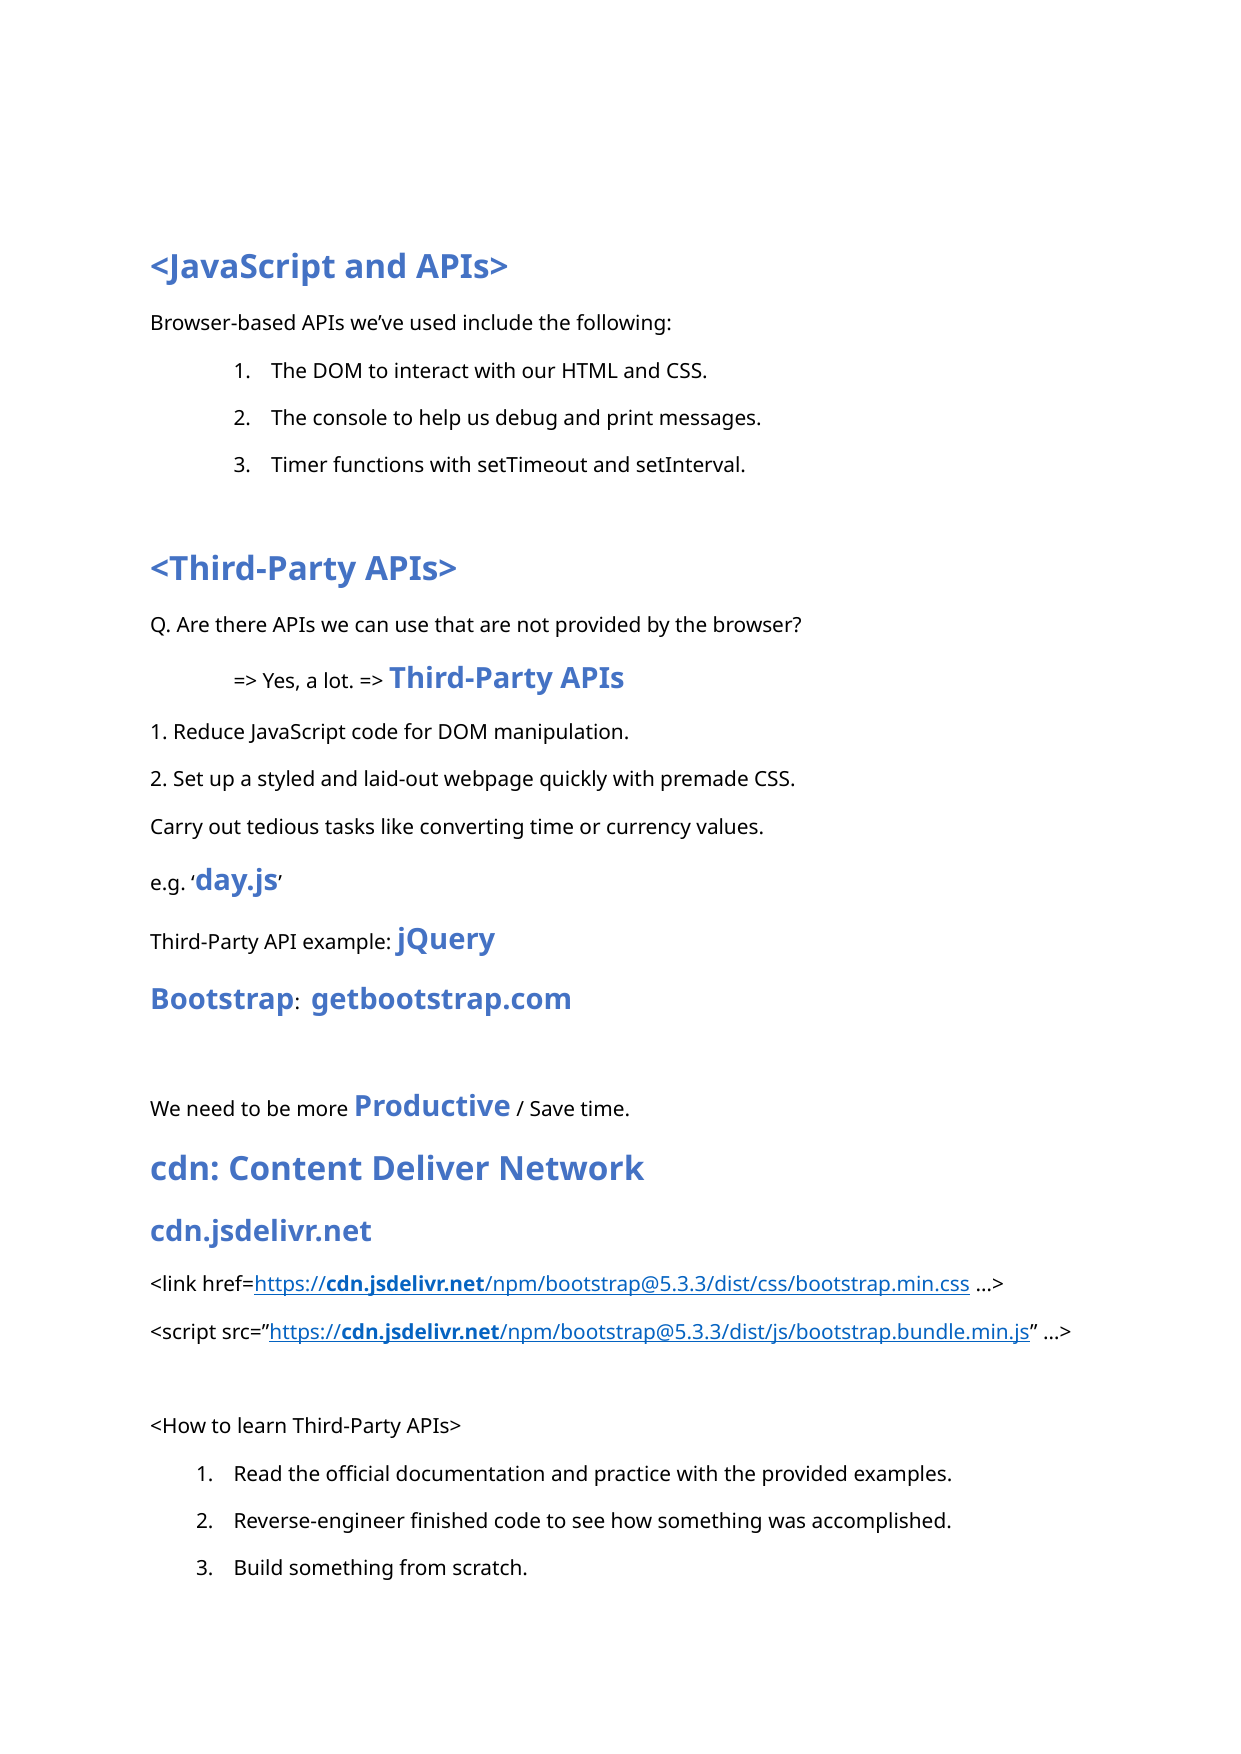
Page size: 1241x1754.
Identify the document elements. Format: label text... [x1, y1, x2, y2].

text Q. Are there APIs we can use that are not provided by the browser? [150, 611, 1090, 639]
list The DOM to interact with our HTML and CSS. [233, 356, 1090, 384]
text e.g. ‘day.js’ [150, 859, 1090, 899]
list The console to help us debug and print messages. [233, 403, 1090, 431]
text <script src=”https://cdn.jsdelivr.net/npm/bootstrap@5.3.3/dist/js/bootstrap.bundle.min.js” …> [150, 1317, 1090, 1345]
text We need to be more Productive / Save time. [150, 1085, 1090, 1124]
text => Yes, a lot. => Third-Party APIs [150, 658, 1090, 697]
text <link href=https://cdn.jsdelivr.net/npm/bootstrap@5.3.3/dist/css/bootstrap.min.css …> [150, 1269, 1090, 1298]
text Carry out tedious tasks like converting time or currency values. [150, 812, 1090, 840]
list Timer functions with setTimeout and setInterval. [233, 450, 1090, 479]
text Third-Party API example: jQuery [150, 919, 1090, 958]
text 1. Reduce JavaScript code for DOM manipulation. [150, 717, 1090, 746]
text cdn.jsdelivr.net [150, 1210, 1090, 1250]
list Read the official documentation and practice with the provided examples. [196, 1459, 1090, 1487]
text 2. Set up a styled and laid-out webpage quickly with premade CSS. [150, 764, 1090, 793]
text Bootstrap: getbootstrap.com [150, 978, 1090, 1018]
text cdn: Content Deliver Network [150, 1144, 1090, 1190]
list Build something from scratch. [196, 1553, 1090, 1582]
text Browser-based APIs we’ve used include the following: [150, 308, 1090, 337]
text <JavaScript and APIs> [150, 243, 1090, 288]
text <How to learn Third-Party APIs> [150, 1411, 1090, 1440]
list Reverse-engineer finished code to see how something was accomplished. [196, 1506, 1090, 1534]
text <Third-Party APIs> [150, 545, 1090, 590]
